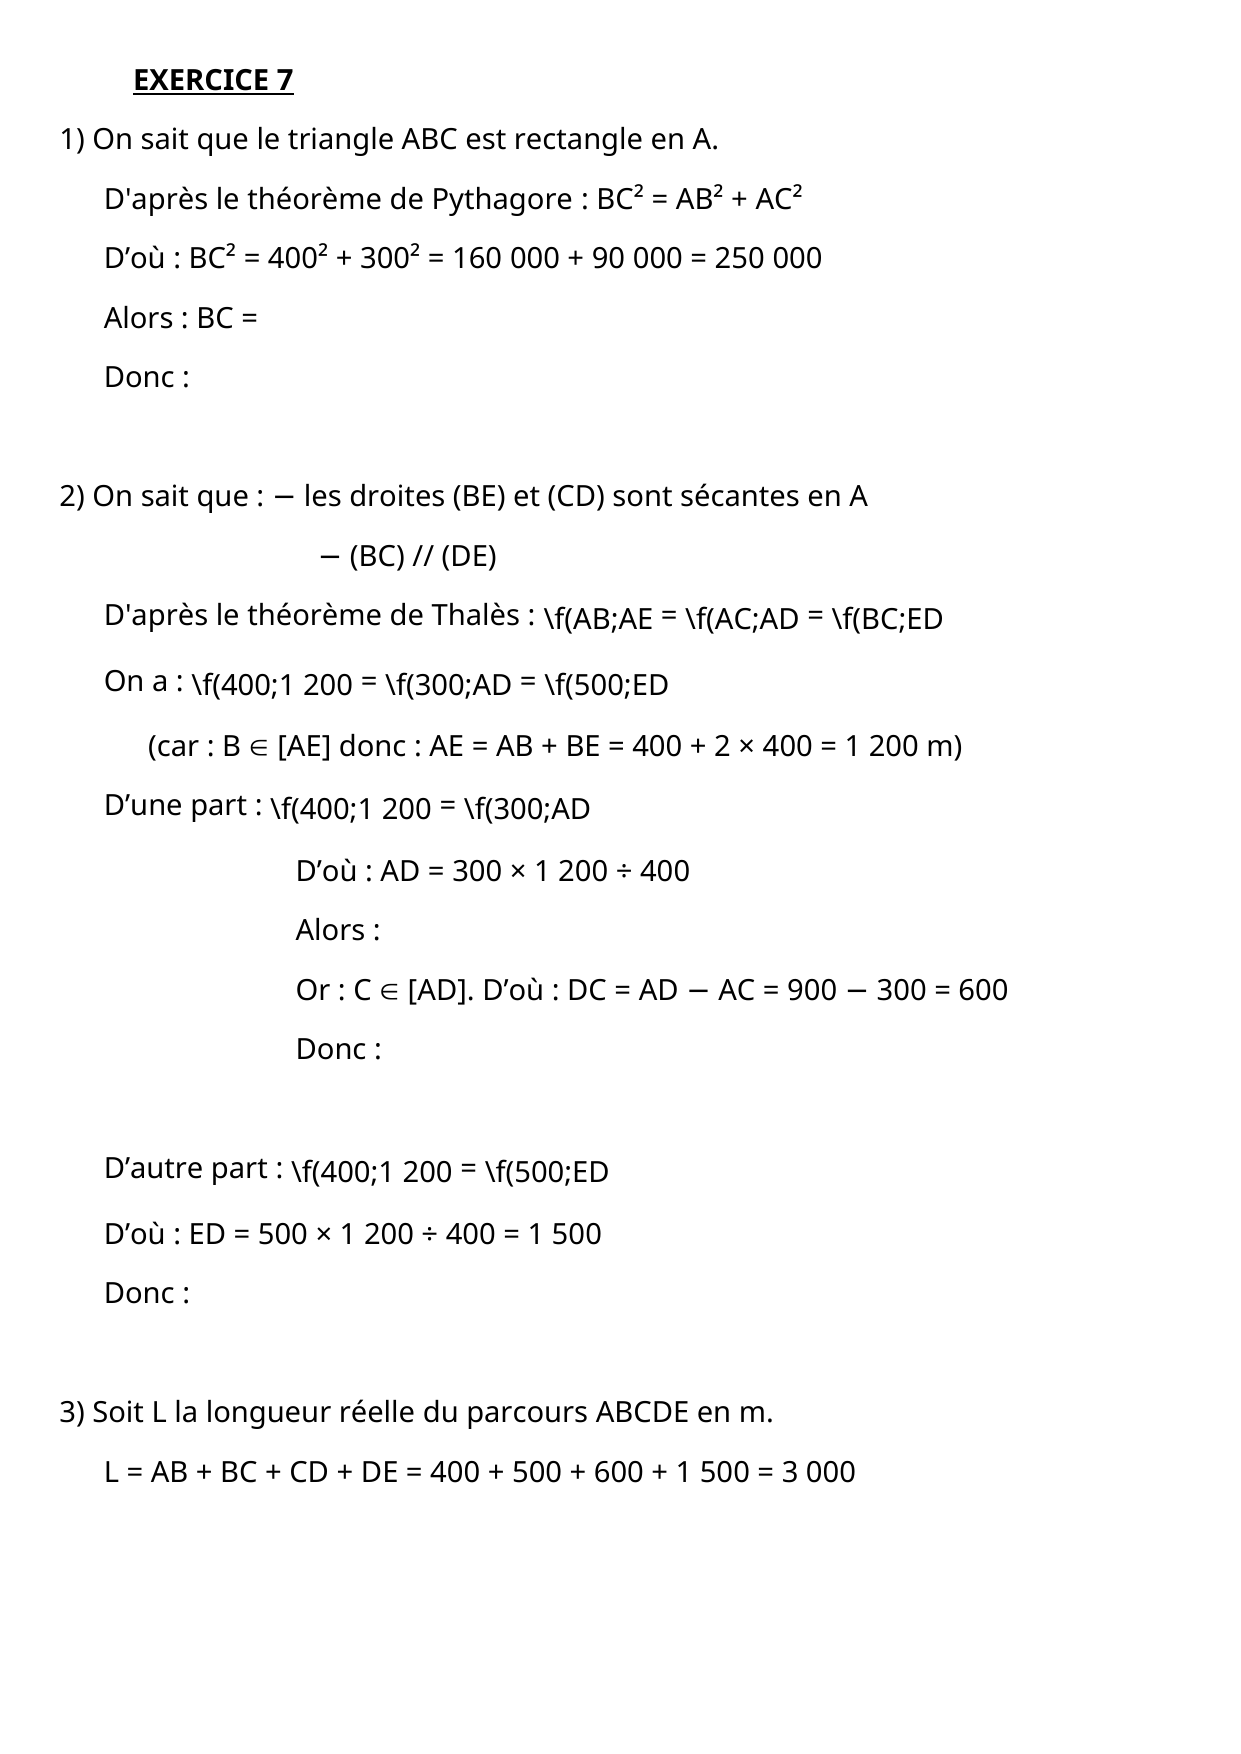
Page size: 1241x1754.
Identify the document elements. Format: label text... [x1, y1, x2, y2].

text Donc : [103, 1272, 1181, 1312]
text On a : = = [103, 660, 1181, 703]
text 1) On sait que le triangle ABC est rectangle en A. [59, 118, 1181, 158]
text D'après le théorème de Pythagore : BC² = AB² + AC² [103, 178, 1181, 218]
text D’où : ED = 500 × 1 200 ÷ 400 = 1 500 [103, 1213, 1181, 1253]
text − (BC) // (DE) [310, 535, 1181, 574]
text Alors : BC = [103, 297, 1181, 337]
text 2) On sait que : − les droites (BE) et (CD) sont sécantes en A [59, 475, 1181, 515]
text D’où : AD = 300 × 1 200 ÷ 400 [295, 850, 1181, 890]
text Or : C [AD]. D’où : DC = AD − AC = 900 − 300 = 600 [295, 969, 1181, 1009]
text D’autre part : = [103, 1147, 1181, 1191]
text D’où : BC² = 400² + 300² = 160 000 + 90 000 = 250 000 [103, 237, 1181, 277]
text (car : B [AE] donc : AE = AB + BE = 400 + 2 × 400 = 1 200 m) [148, 725, 1181, 765]
text Alors : [295, 909, 1181, 949]
text Donc : [295, 1028, 1181, 1068]
text Donc : [103, 356, 1181, 396]
text L = AB + BC + CD + DE = 400 + 500 + 600 + 1 500 = 3 000 [103, 1451, 1181, 1491]
text 3) Soit L la longueur réelle du parcours ABCDE en m. [59, 1391, 1181, 1431]
text D’une part : = [103, 785, 1181, 828]
text D'après le théorème de Thalès : = = [103, 594, 1181, 638]
text EXERCICE 7 [133, 59, 1240, 99]
